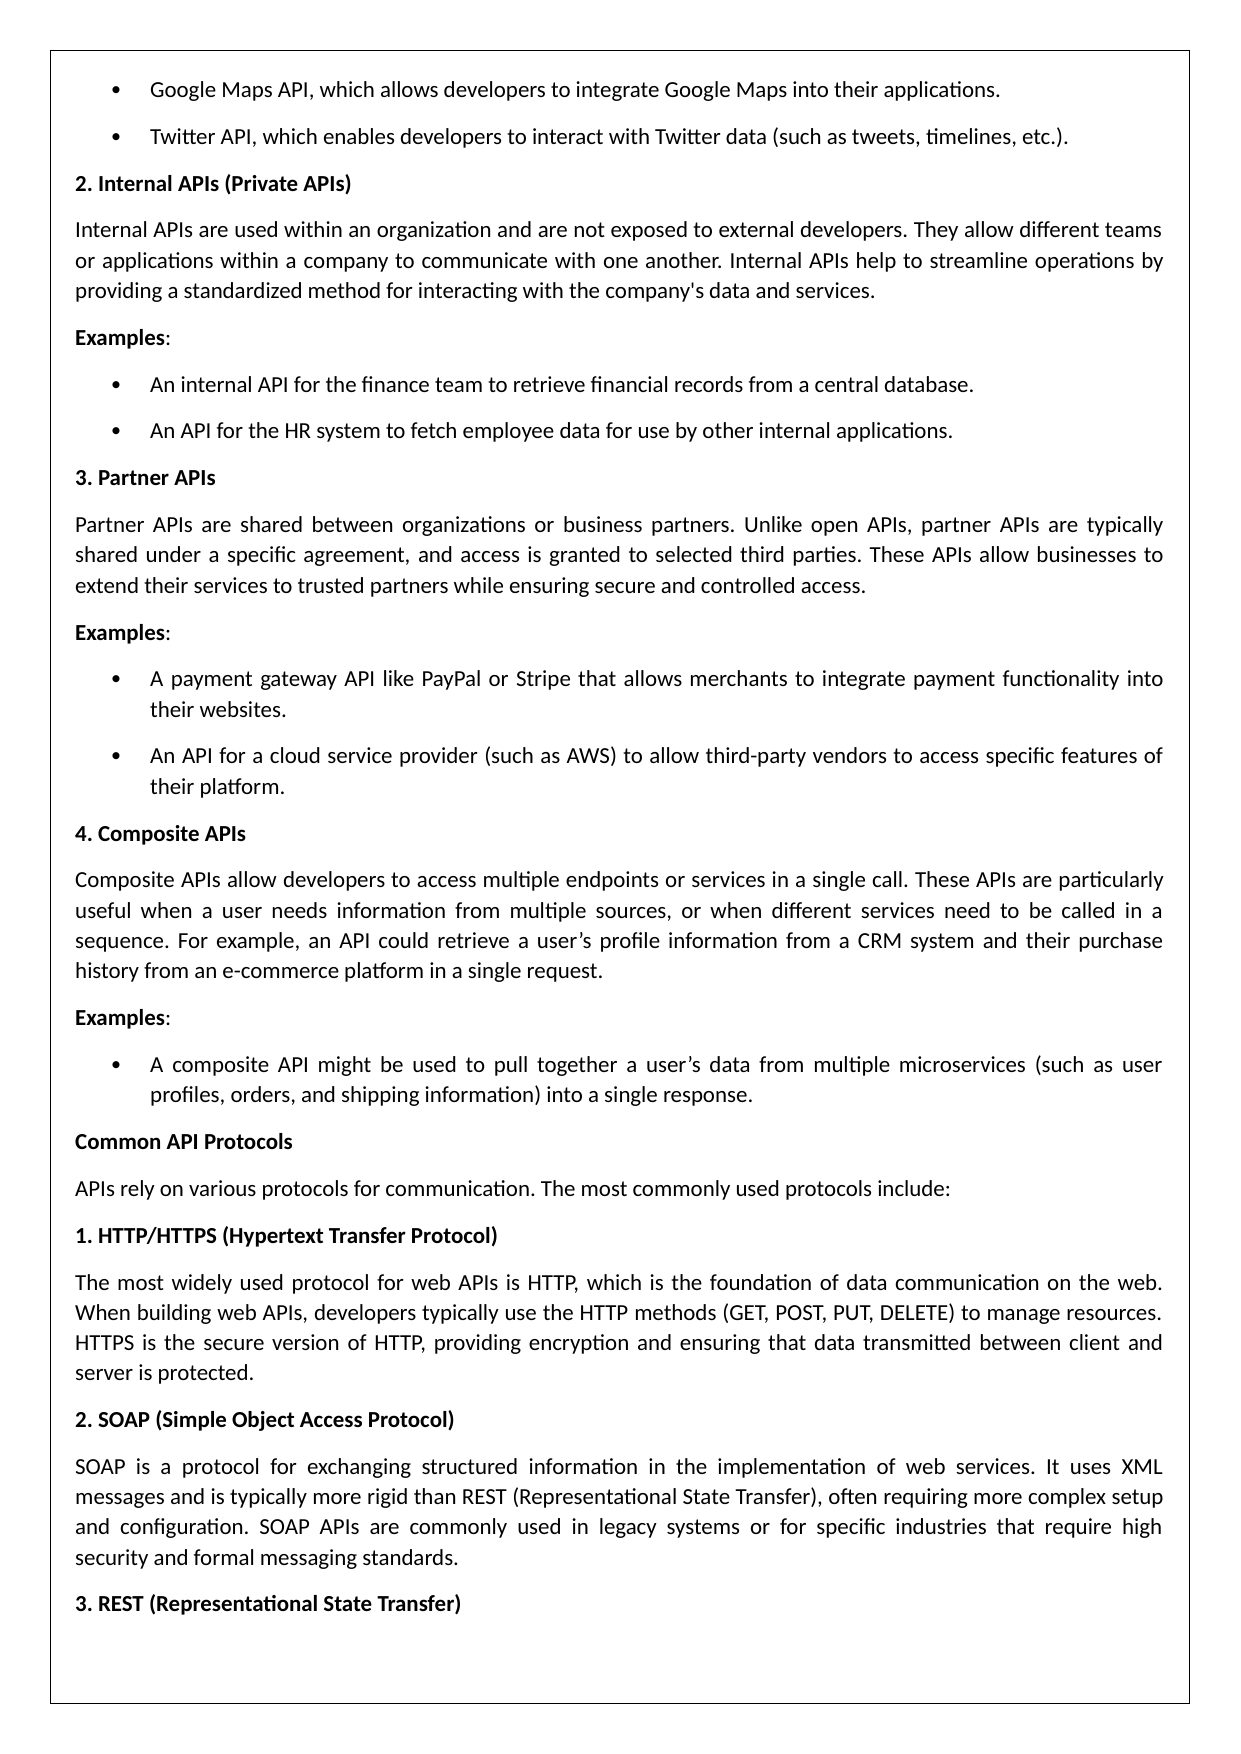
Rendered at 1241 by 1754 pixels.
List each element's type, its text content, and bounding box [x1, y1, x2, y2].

text Examples: [75, 618, 1165, 646]
text Examples: [75, 323, 1165, 351]
text 1. HTTP/HTTPS (Hypertext Transfer Protocol) [75, 1221, 1165, 1249]
text SOAP is a protocol for exchanging structured information in the implementation of web services. It uses XML messages and is typically more rigid than REST (Representational State Transfer), often requiring more complex setup and configuration. SOAP APIs are commonly used in legacy systems or for specific industries that require high security and formal messaging standards. [75, 1452, 1165, 1571]
text 2. SOAP (Simple Object Access Protocol) [75, 1405, 1165, 1433]
list An API for the HR system to fetch employee data for use by other internal applications. [112, 417, 1165, 445]
text Examples: [75, 1003, 1165, 1031]
text 4. Composite APIs [75, 819, 1165, 847]
list An API for a cloud service provider (such as AWS) to allow third-party vendors to access specific features of their platform. [112, 742, 1165, 800]
text Internal APIs are used within an organization and are not exposed to external developers. They allow different teams or applications within a company to communicate with one another. Internal APIs help to streamline operations by providing a standardized method for interacting with the company's data and services. [75, 216, 1165, 304]
list Twitter API, which enables developers to interact with Twitter data (such as tweets, timelines, etc.). [112, 122, 1165, 150]
text 3. Partner APIs [75, 463, 1165, 492]
text The most widely used protocol for web APIs is HTTP, which is the foundation of data communication on the web. When building web APIs, developers typically use the HTTP methods (GET, POST, PUT, DELETE) to manage resources. HTTPS is the secure version of HTTP, providing encryption and ensuring that data transmitted between client and server is protected. [75, 1268, 1165, 1386]
text 2. Internal APIs (Private APIs) [75, 169, 1165, 197]
text APIs rely on various protocols for communication. The most commonly used protocols include: [75, 1174, 1165, 1202]
list A payment gateway API like PayPal or Stripe that allows merchants to integrate payment functionality into their websites. [112, 664, 1165, 723]
list An internal API for the finance team to retrieve financial records from a central database. [112, 370, 1165, 398]
text Partner APIs are shared between organizations or business partners. Unlike open APIs, partner APIs are typically shared under a specific agreement, and access is granted to selected third parties. These APIs allow businesses to extend their services to trusted partners while ensuring secure and controlled access. [75, 510, 1165, 599]
text Common API Protocols [75, 1127, 1165, 1155]
list Google Maps API, which allows developers to integrate Google Maps into their applications. [112, 75, 1165, 103]
text 3. REST (Representational State Transfer) [75, 1589, 1165, 1618]
text Composite APIs allow developers to access multiple endpoints or services in a single call. These APIs are particularly useful when a user needs information from multiple sources, or when different services need to be called in a sequence. For example, an API could retrieve a user’s profile information from a CRM system and their purchase history from an e-commerce platform in a single request. [75, 866, 1165, 984]
list A composite API might be used to pull together a user’s data from multiple microservices (such as user profiles, orders, and shipping information) into a single response. [112, 1050, 1165, 1108]
